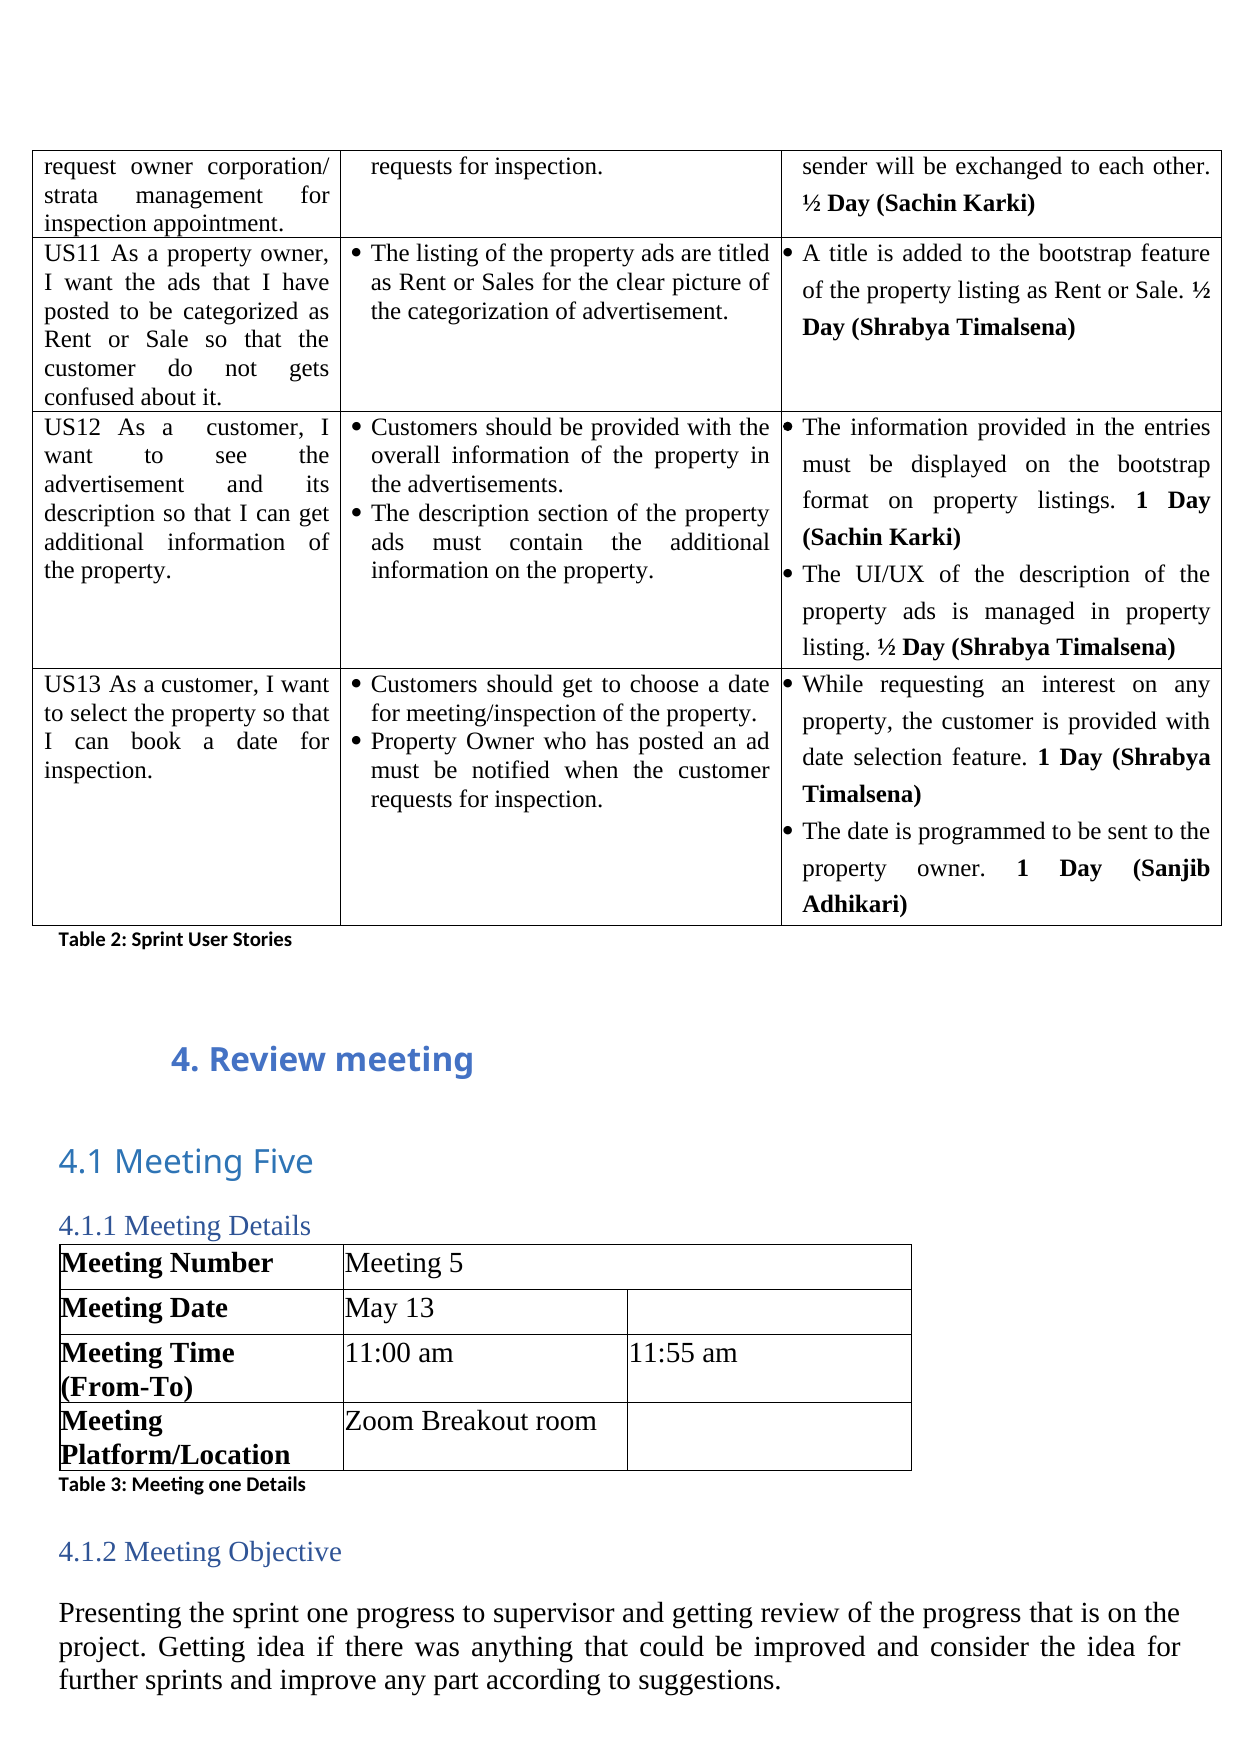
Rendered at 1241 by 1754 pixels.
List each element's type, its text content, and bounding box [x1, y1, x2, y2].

text 4.1.1 Meeting Details [58, 1208, 1182, 1242]
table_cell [782, 151, 1221, 237]
text 4.1 Meeting Five [58, 1138, 1182, 1183]
table_cell While requesting an interest on any property, the customer is provided with date selection feature. 1 Day (Shrabya Timalsena) The date is programmed to be sent to the property owner. 1 Day (Sanjib Adhikari) [782, 669, 1221, 925]
text 4.1.2 Meeting Objective [58, 1534, 1182, 1568]
table_cell US13 As a customer, I want to select the property so that I can book a date for inspection. [33, 669, 340, 925]
table_header Meeting 5 [344, 1245, 911, 1289]
table_cell Meeting Date [61, 1290, 343, 1334]
subtitle Review meeting [171, 1036, 1182, 1081]
table_cell Meeting Platform/Location [61, 1403, 343, 1470]
table_cell A title is added to the bootstrap feature of the property listing as Rent or Sale. ½ Day (Shrabya Timalsena) [782, 238, 1221, 411]
table_cell 11:55 am [628, 1335, 911, 1402]
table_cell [33, 151, 340, 237]
table_cell The listing of the property ads are titled as Rent or Sales for the clear picture of the categorization of advertisement. [341, 238, 781, 411]
text Table 3: Meeting one Details [58, 1471, 1182, 1497]
table_cell [628, 1290, 911, 1334]
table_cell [341, 151, 781, 237]
table_cell The information provided in the entries must be displayed on the bootstrap format on property listings. 1 Day (Sachin Karki) The UI/UX of the description of the property ads is managed in property listing. ½ Day (Shrabya Timalsena) [782, 412, 1221, 668]
text Presenting the sprint one progress to supervisor and getting review of the progress that is on the project. Getting idea if there was anything that could be improved and consider the idea for further sprints and improve any part according to suggestions. [58, 1595, 1182, 1696]
table_cell May 13 [344, 1290, 627, 1334]
table_cell US12 As a customer, I want to see the advertisement and its description so that I can get additional information of the property. [33, 412, 340, 668]
table_cell US11 As a property owner, I want the ads that I have posted to be categorized as Rent or Sale so that the customer do not gets confused about it. [33, 238, 340, 411]
table_header Meeting Number [61, 1245, 343, 1289]
table_cell Zoom Breakout room [344, 1403, 627, 1470]
table_cell Customers should be provided with the overall information of the property in the advertisements. The description section of the property ads must contain the additional information on the property. [341, 412, 781, 668]
table_cell 11:00 am [344, 1335, 627, 1402]
table_cell [628, 1403, 911, 1470]
table_cell Meeting Time (From-To) [61, 1335, 343, 1402]
table_cell Customers should get to choose a date for meeting/inspection of the property. Property Owner who has posted an ad must be notified when the customer requests for inspection. [341, 669, 781, 925]
